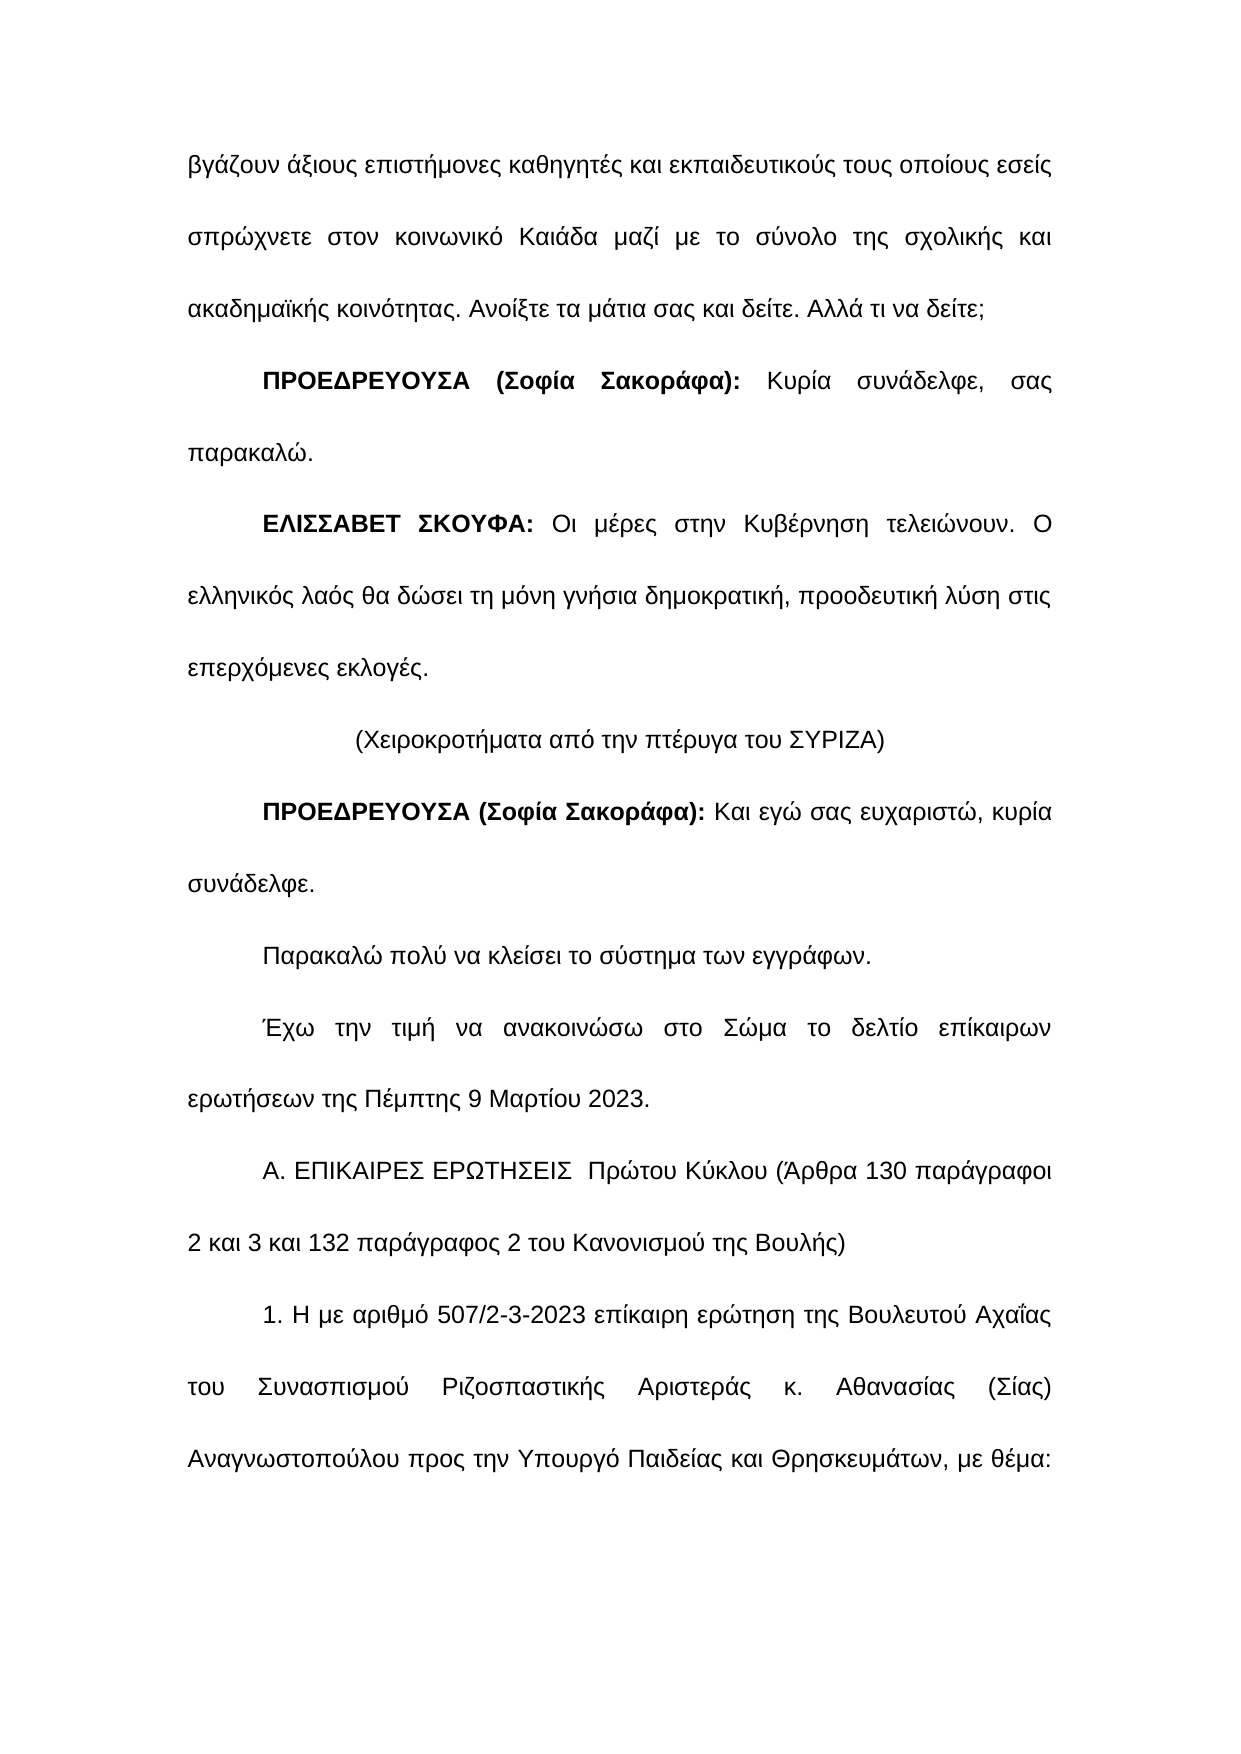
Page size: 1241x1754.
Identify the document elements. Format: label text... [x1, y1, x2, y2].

text Έχω την τιμή να ανακοινώσω στο Σώμα το δελτίο επίκαιρων ερωτήσεων της Πέμπτης 9 Μαρτίου 2023. [187, 1012, 1053, 1113]
text Α. ΕΠΙΚΑΙΡΕΣ ΕΡΩΤΗΣΕΙΣ Πρώτου Κύκλου (Άρθρα 130 παράγραφοι 2 και 3 και 132 παράγραφος 2 του Κανονισμού της Βουλής) [187, 1156, 1053, 1257]
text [187, 1300, 1053, 1472]
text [187, 150, 1053, 322]
text (Χειροκροτήματα από την πτέρυγα του ΣΥΡΙΖΑ) [187, 725, 1053, 754]
text ΕΛΙΣΣΑΒΕΤ ΣΚΟΥΦΑ: Οι μέρες στην Κυβέρνηση τελειώνουν. Ο ελληνικός λαός θα δώσει τη μόνη γνήσια δημοκρατική, προοδευτική λύση στις επερχόμενες εκλογές. [187, 509, 1053, 682]
text Παρακαλώ πολύ να κλείσει το σύστημα των εγγράφων. [187, 941, 1053, 969]
text ΠΡΟΕΔΡΕΥΟΥΣΑ (Σοφία Σακοράφα): Κυρία συνάδελφε, σας παρακαλώ. [187, 366, 1053, 466]
text ΠΡΟΕΔΡΕΥΟΥΣΑ (Σοφία Σακοράφα): Και εγώ σας ευχαριστώ, κυρία συνάδελφε. [187, 797, 1053, 897]
